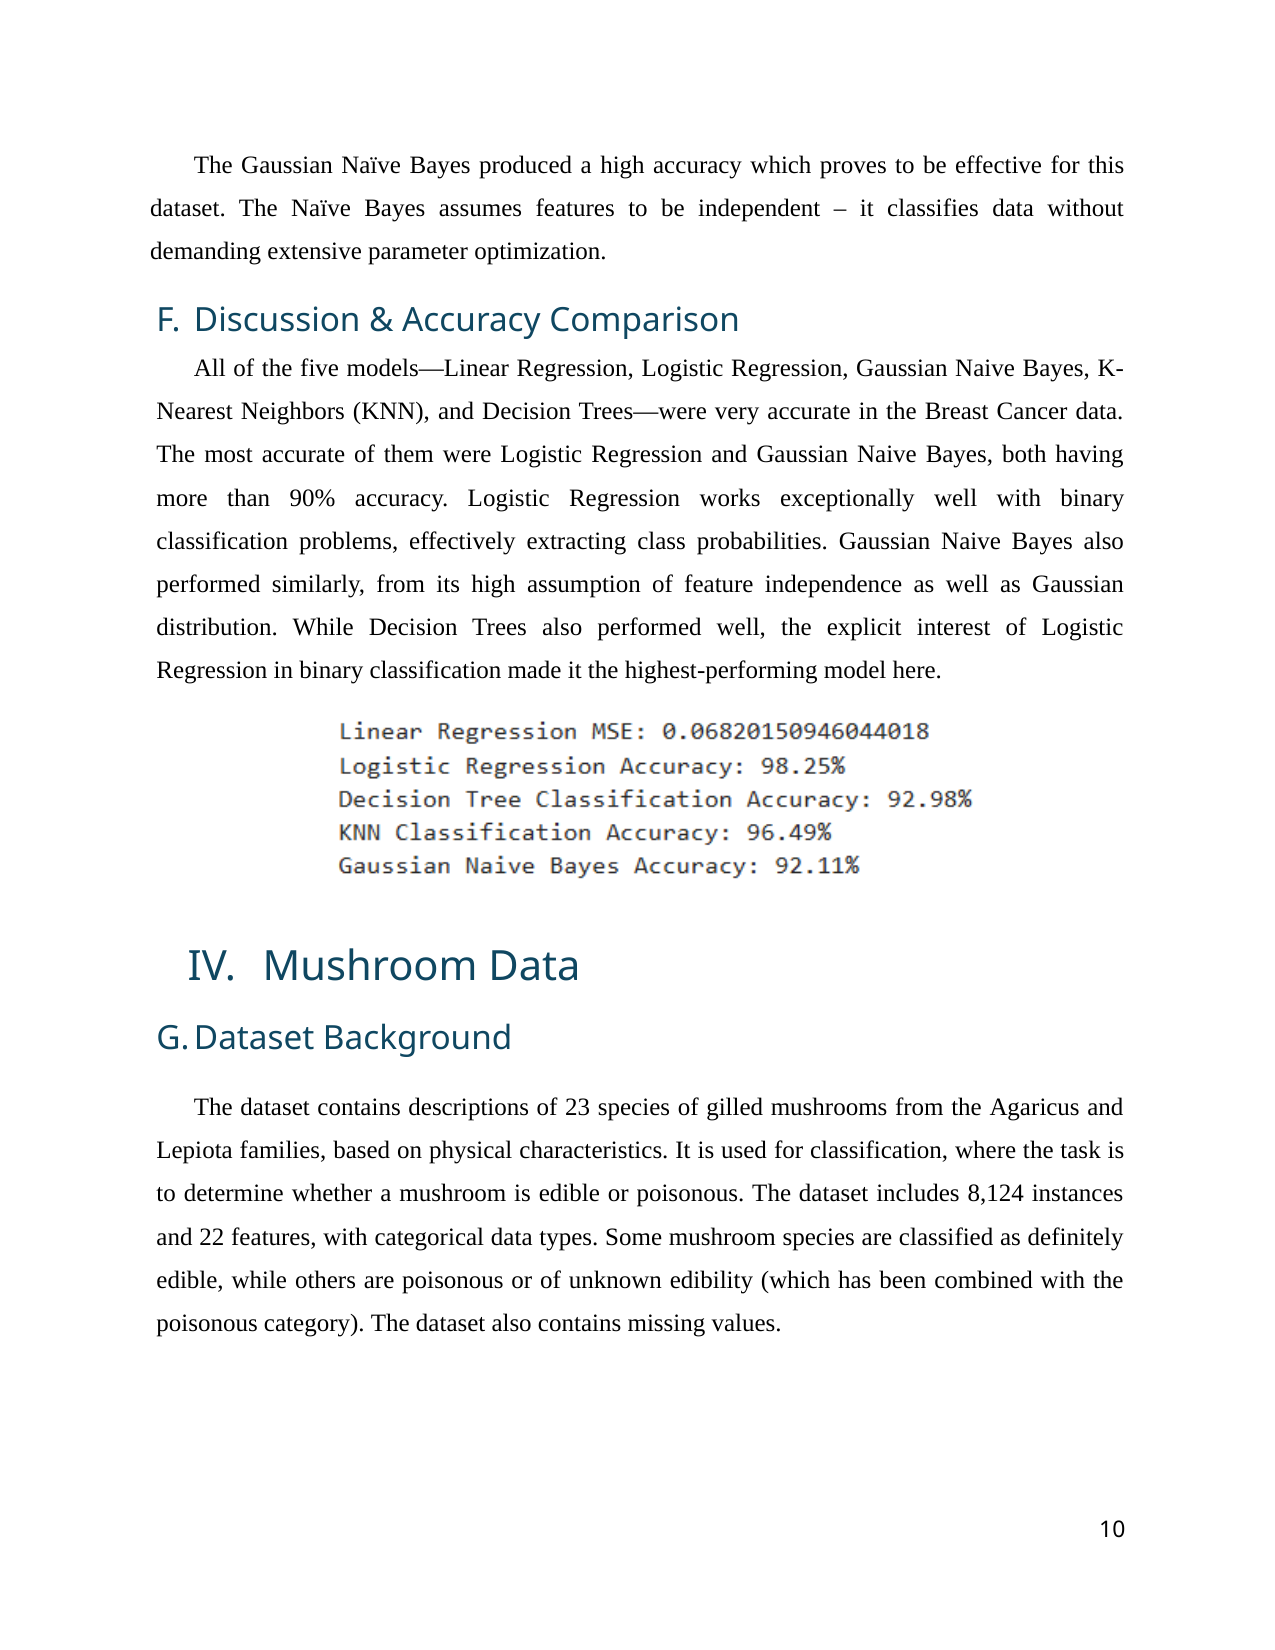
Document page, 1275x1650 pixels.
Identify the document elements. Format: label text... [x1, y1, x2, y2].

subtitle Dataset Background [156, 1014, 1125, 1059]
picture [335, 715, 983, 883]
text The dataset contains descriptions of 23 species of gilled mushrooms from the Agaricus and Lepiota families, based on physical characteristics. It is used for classification, where the task is to determine whether a mushroom is edible or poisonous. The dataset includes 8,124 instances and 22 features, with categorical data types. Some mushroom species are classified as definitely edible, while others are poisonous or of unknown edibility (which has been combined with the poisonous category). The dataset also contains missing values. [156, 1092, 1125, 1337]
text The Gaussian Naïve Bayes produced a high accuracy which proves to be effective for this dataset. The Naïve Bayes assumes features to be independent – it classifies data without demanding extensive parameter optimization. [150, 150, 1125, 265]
subtitle Mushroom Data [187, 936, 1125, 993]
text All of the five models—Linear Regression, Logistic Regression, Gaussian Naive Bayes, K-Nearest Neighbors (KNN), and Decision Trees—were very accurate in the Breast Cancer data. The most accurate of them were Logistic Regression and Gaussian Naive Bayes, both having more than 90% accuracy. Logistic Regression works exceptionally well with binary classification problems, effectively extracting class probabilities. Gaussian Naive Bayes also performed similarly, from its high assumption of feature independence as well as Gaussian distribution. While Decision Trees also performed well, the explicit interest of Logistic Regression in binary classification made it the highest-performing model here. [156, 353, 1125, 684]
subtitle Discussion & Accuracy Comparison [156, 296, 1125, 341]
